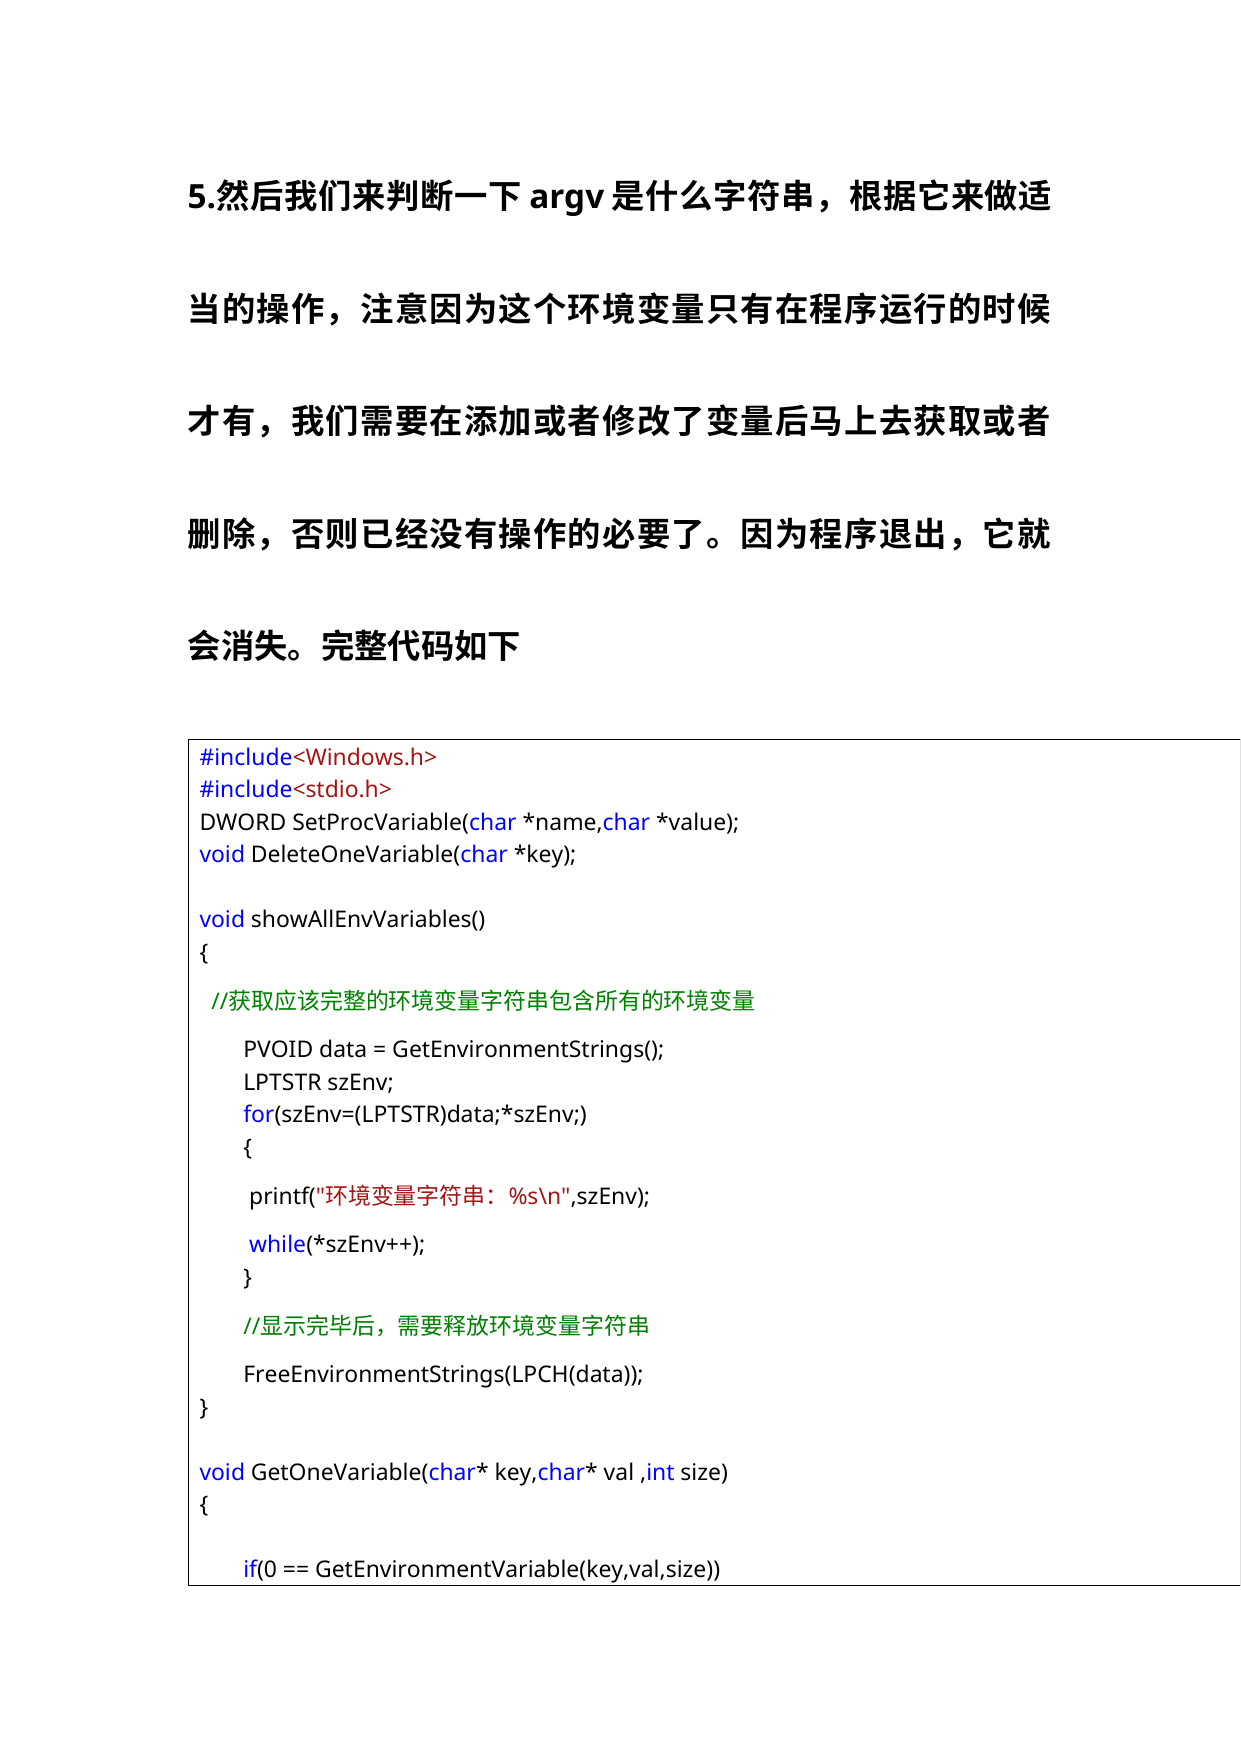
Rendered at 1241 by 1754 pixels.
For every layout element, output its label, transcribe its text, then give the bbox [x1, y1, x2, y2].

subtitle 5.然后我们来判断一下argv是什么字符串，根据它来做适当的操作，注意因为这个环境变量只有在程序运行的时候才有，我们需要在添加或者修改了变量后马上去获取或者删除，否则已经没有操作的必要了。因为程序退出，它就会消失。完整代码如下 [187, 162, 1053, 677]
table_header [189, 740, 1240, 1585]
